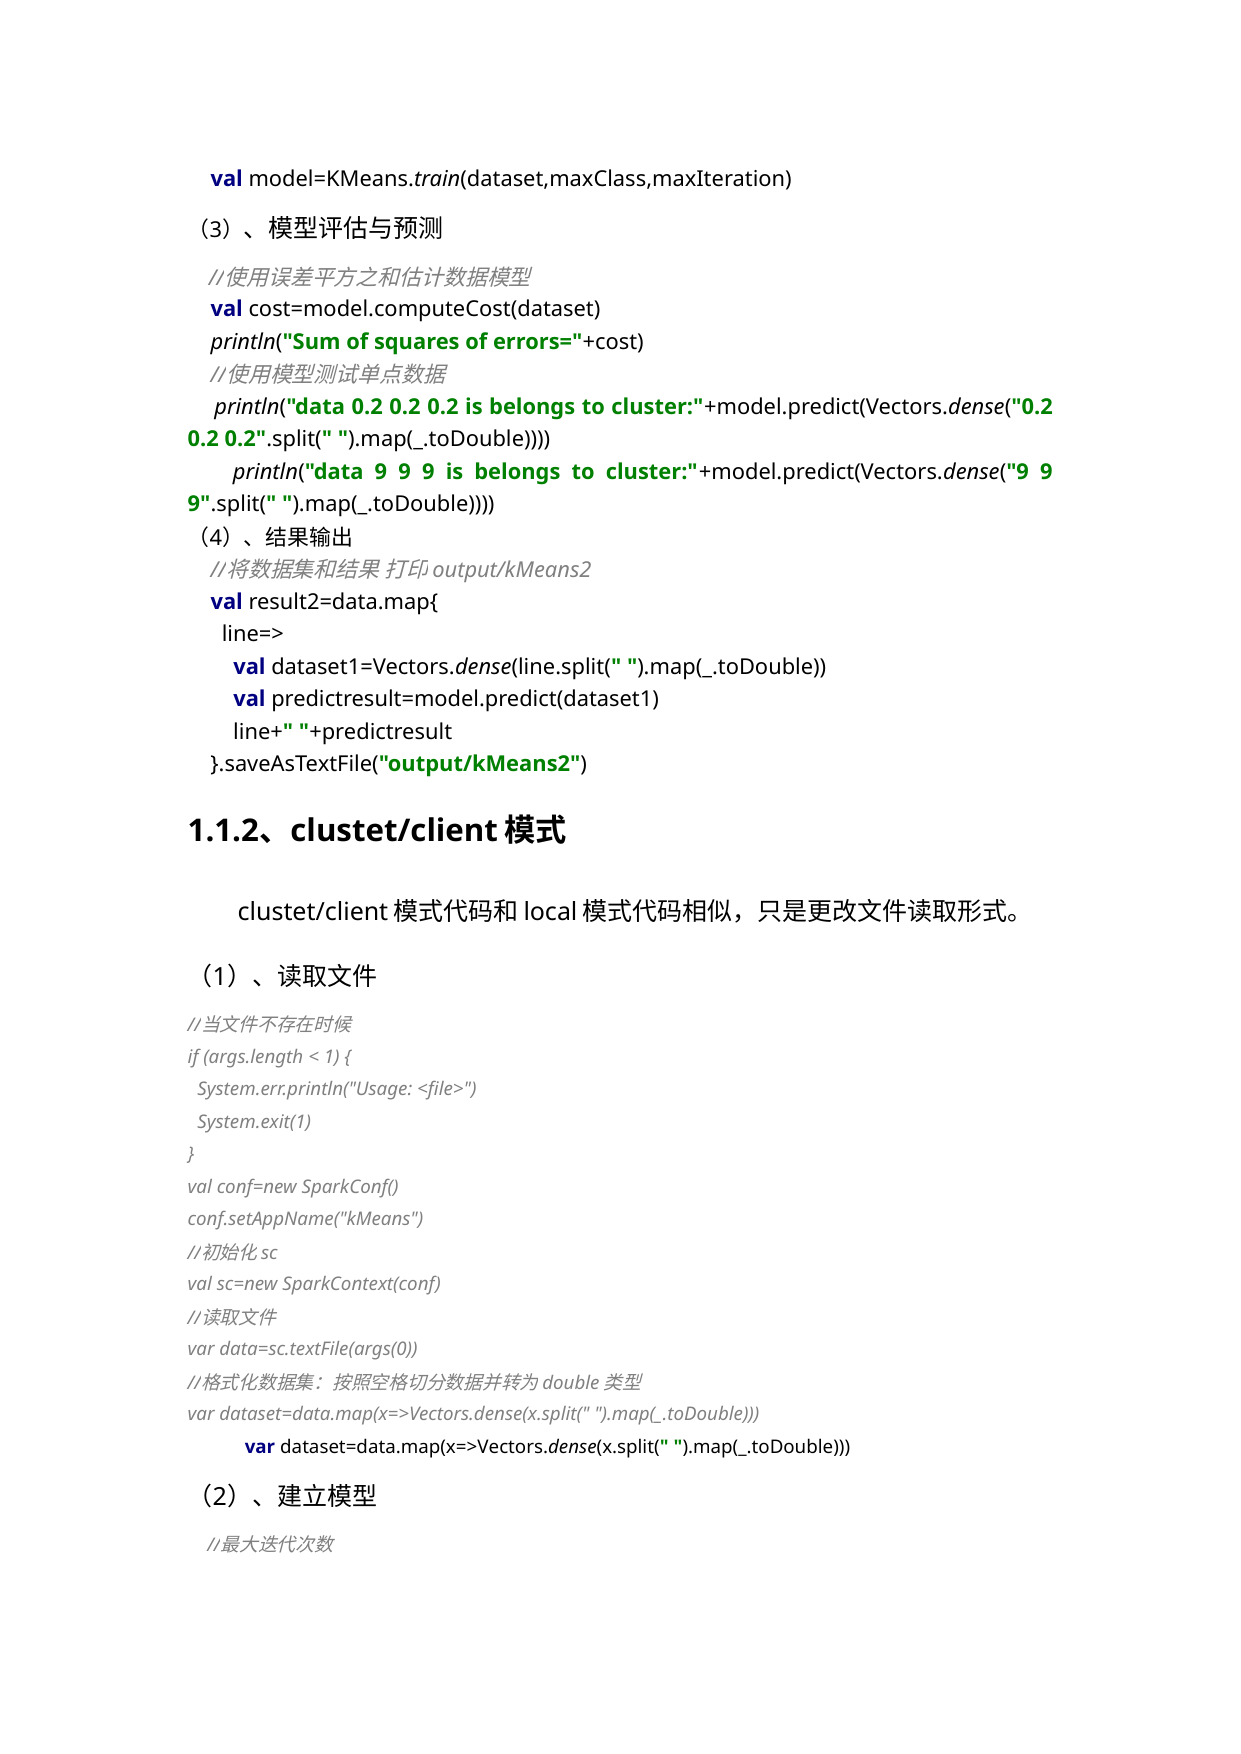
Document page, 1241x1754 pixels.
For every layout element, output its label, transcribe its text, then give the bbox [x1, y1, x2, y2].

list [187, 162, 1053, 194]
subtitle 1.1.2、clustet/client模式 [187, 796, 1053, 861]
text var dataset=data.map(x=>Vectors.dense(x.split(" ").map(_.toDouble))) [187, 1430, 1053, 1462]
text （1）、读取文件 [187, 942, 1053, 1007]
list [187, 1462, 1053, 1560]
list //将数据集和结果 打印output/kMeans2 val result2=data.map{ line=> val dataset1=Vectors.dense(line.split(" ").map(_.toDouble)) val predictresult=model.predict(dataset1) line+" "+predictresult }.saveAsTextFile("output/kMeans2") [187, 552, 1053, 779]
text //当文件不存在时候 if (args.length < 1) { System.err.println("Usage: <file>") System.exit(1) } val conf=new SparkConf() conf.setAppName("kMeans") //初始化sc val sc=new SparkContext(conf) //读取文件 var data=sc.textFile(args(0)) //格式化数据集：按照空格切分数据并转为double类型 var dataset=data.map(x=>Vectors.dense(x.split(" ").map(_.toDouble))) [187, 1007, 1053, 1430]
list 、模型评估与预测 //使用误差平方之和估计数据模型 val cost=model.computeCost(dataset) println("Sum of squares of errors="+cost) //使用模型测试单点数据 println("data 0.2 0.2 0.2 is belongs to cluster:"+model.predict(Vectors.dense("0.2 0.2 0.2".split(" ").map(_.toDouble)))) println("data 9 9 9 is belongs to cluster:"+model.predict(Vectors.dense("9 9 9".split(" ").map(_.toDouble)))) （4）、结果输出 [187, 194, 1053, 552]
text clustet/client模式代码和local模式代码相似，只是更改文件读取形式。 [187, 877, 1053, 942]
